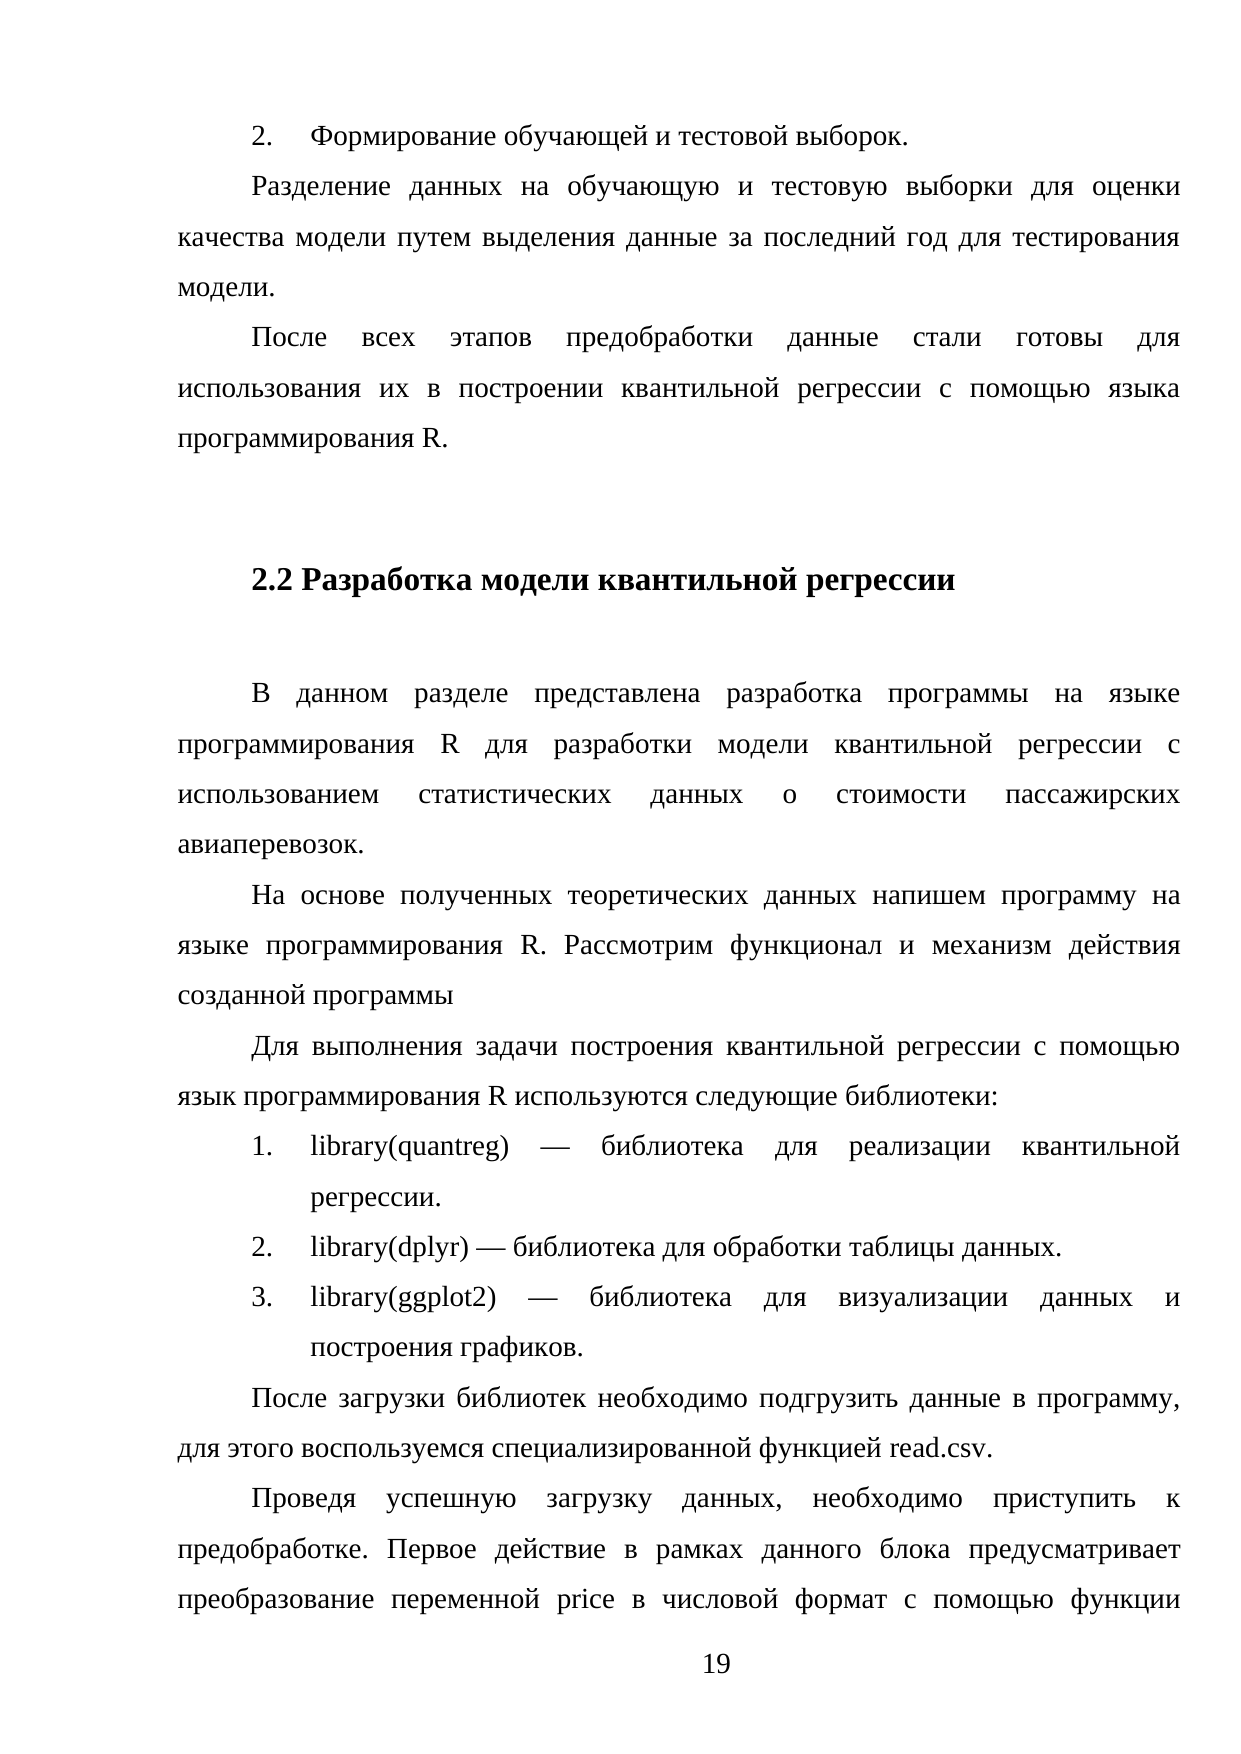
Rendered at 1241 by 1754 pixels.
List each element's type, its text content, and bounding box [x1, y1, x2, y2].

list library(ggplot2) — библиотека для визуализации данных и построения графиков. [251, 1279, 1181, 1363]
list library(dplyr) — библиотека для обработки таблицы данных. [251, 1229, 1181, 1262]
list Формирование обучающей и тестовой выборок. [251, 118, 1181, 152]
text После всех этапов предобработки данные стали готовы для использования их в построении квантильной регрессии с помощью языка программирования R. [177, 319, 1181, 453]
subtitle 2.2 Разработка модели квантильной регрессии [251, 559, 1181, 597]
list library(quantreg) — библиотека для реализации квантильной регрессии. [251, 1128, 1181, 1212]
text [177, 1481, 1181, 1615]
text После загрузки библиотек необходимо подгрузить данные в программу, для этого воспользуемся специализированной функцией read.csv. [177, 1380, 1181, 1464]
text Для выполнения задачи построения квантильной регрессии с помощью язык программирования R используются следующие библиотеки: [177, 1028, 1181, 1112]
text В данном разделе представлена разработка программы на языке программирования R для разработки модели квантильной регрессии с использованием статистических данных о стоимости пассажирских авиаперевозок. [177, 676, 1181, 860]
text На основе полученных теоретических данных напишем программу на языке программирования R. Рассмотрим функционал и механизм действия созданной программы [177, 877, 1181, 1011]
text Разделение данных на обучающую и тестовую выборки для оценки качества модели путем выделения данные за последний год для тестирования модели. [177, 168, 1181, 303]
